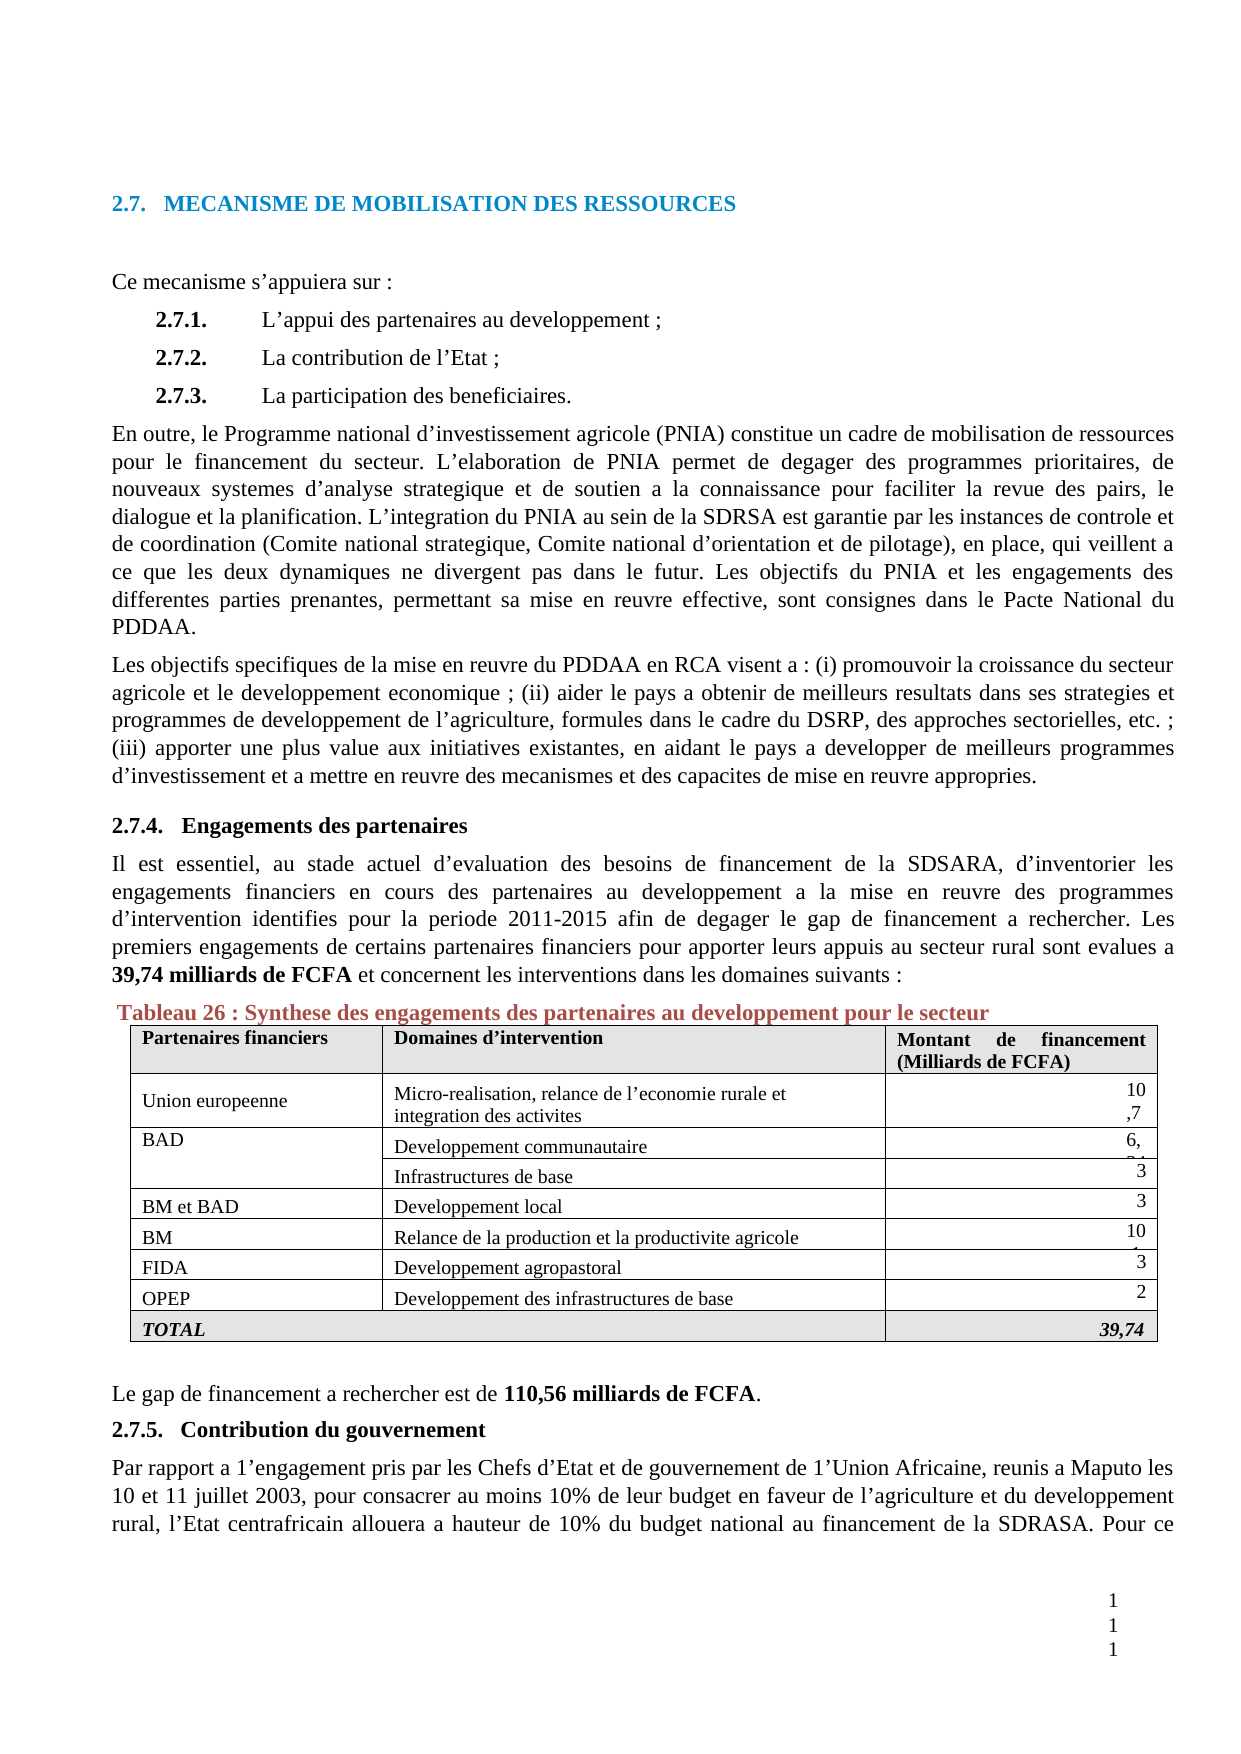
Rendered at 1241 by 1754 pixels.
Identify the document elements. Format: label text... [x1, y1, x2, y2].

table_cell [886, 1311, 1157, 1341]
list La contribution de l’Etat ; [112, 344, 1176, 370]
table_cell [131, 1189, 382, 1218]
subtitle Engagements des partenaires [112, 812, 1176, 839]
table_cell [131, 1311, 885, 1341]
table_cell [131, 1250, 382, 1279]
subtitle Contribution du gouvernement [112, 1416, 1176, 1443]
text Le gap de financement a rechercher est de 110,56 milliards de FCFA. [112, 1380, 1176, 1406]
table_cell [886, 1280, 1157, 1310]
list L’appui des partenaires au developpement ; [112, 306, 1176, 332]
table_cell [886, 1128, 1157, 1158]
text Ce mecanisme s’appuiera sur : [112, 268, 1176, 294]
text Les objectifs specifiques de la mise en reuvre du PDDAA en RCA visent a : (i) promouvoir la croissance du secteur agricole et le developpement economique ; (ii) aider le pays a obtenir de meilleurs resultats dans ses strategies et programmes de developpement de l’agriculture, formules dans le cadre du DSRP, des approches sectorielles, etc. ; (iii) apporter une plus value aux initiatives existantes, en aidant le pays a developper de meilleurs programmes d’investissement et a mettre en reuvre des mecanismes et des capacites de mise en reuvre appropries. [112, 651, 1176, 788]
list La participation des beneficiaires. [112, 382, 1176, 408]
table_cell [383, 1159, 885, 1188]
text Tableau 26 : Synthese des engagements des partenaires au developpement pour le secteur [117, 999, 1176, 1025]
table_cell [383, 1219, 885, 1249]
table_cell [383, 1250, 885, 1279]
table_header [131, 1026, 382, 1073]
subtitle MECANISME DE MOBILISATION DES RESSOURCES [112, 189, 1176, 216]
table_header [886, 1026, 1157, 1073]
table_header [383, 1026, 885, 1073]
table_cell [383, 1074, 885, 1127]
text Il est essentiel, au stade actuel d’evaluation des besoins de financement de la SDSARA, d’inventorier les engagements financiers en cours des partenaires au developpement a la mise en reuvre des programmes d’intervention identifies pour la periode 2011-2015 afin de degager le gap de financement a rechercher. Les premiers engagements de certains partenaires financiers pour apporter leurs appuis au secteur rural sont evalues a 39,74 milliards de FCFA et concernent les interventions dans les domaines suivants : [112, 850, 1176, 987]
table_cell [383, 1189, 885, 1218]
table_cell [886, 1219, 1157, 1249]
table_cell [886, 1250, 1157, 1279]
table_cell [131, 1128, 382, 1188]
text En outre, le Programme national d’investissement agricole (PNIA) constitue un cadre de mobilisation de ressources pour le financement du secteur. L’elaboration de PNIA permet de degager des programmes prioritaires, de nouveaux systemes d’analyse strategique et de soutien a la connaissance pour faciliter la revue des pairs, le dialogue et la planification. L’integration du PNIA au sein de la SDRSA est garantie par les instances de controle et de coordination (Comite national strategique, Comite national d’orientation et de pilotage), en place, qui veillent a ce que les deux dynamiques ne divergent pas dans le futur. Les objectifs du PNIA et les engagements des differentes parties prenantes, permettant sa mise en reuvre effective, sont consignes dans le Pacte National du PDDAA. [112, 420, 1176, 640]
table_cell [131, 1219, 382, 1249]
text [112, 1454, 1176, 1536]
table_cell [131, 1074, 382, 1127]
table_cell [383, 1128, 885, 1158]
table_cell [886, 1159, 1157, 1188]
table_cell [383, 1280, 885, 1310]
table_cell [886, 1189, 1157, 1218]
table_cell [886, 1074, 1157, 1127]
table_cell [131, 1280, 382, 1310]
